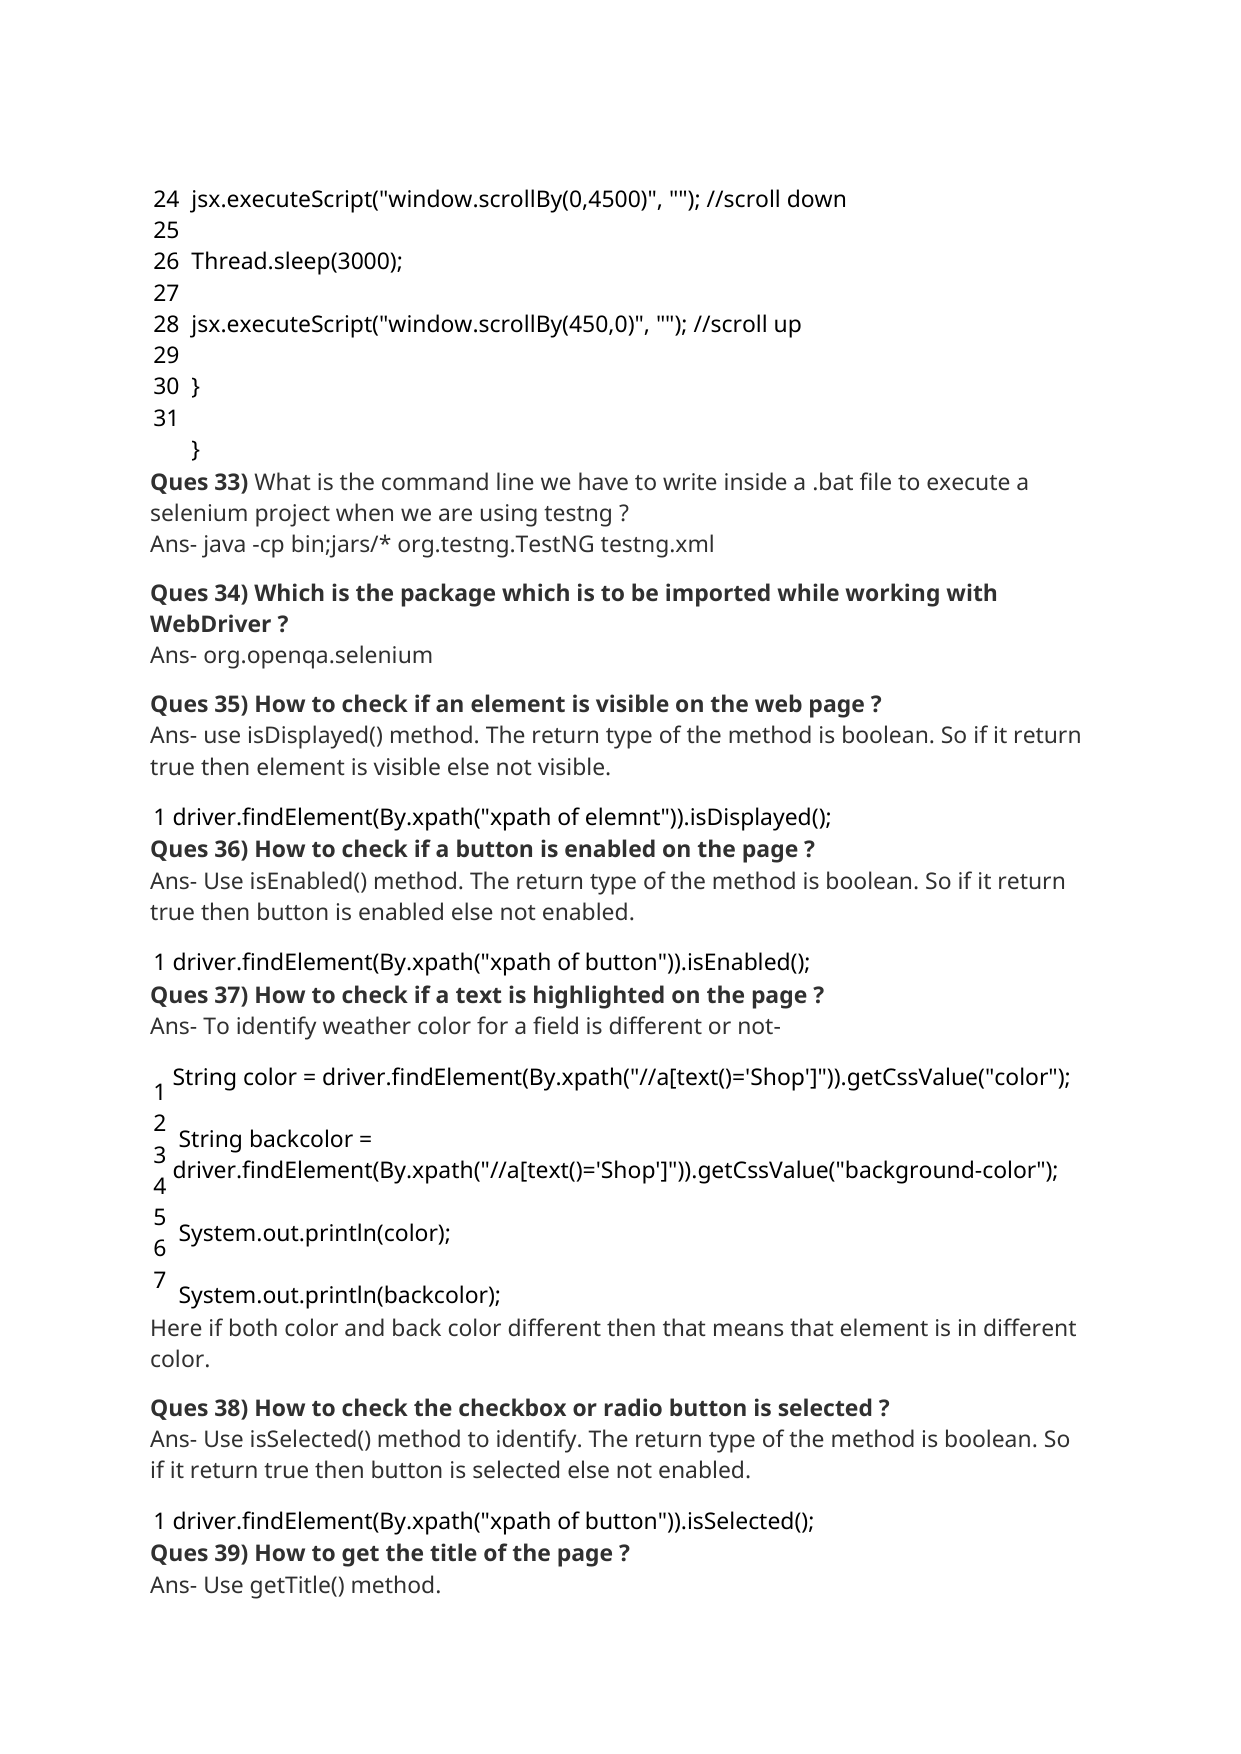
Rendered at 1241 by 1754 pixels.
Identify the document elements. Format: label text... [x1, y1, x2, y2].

table_header 1 2 3 4 5 6 7 [149, 1059, 171, 1312]
text Ques 39) How to get the title of the page ? [150, 1537, 1090, 1569]
table_header driver.findElement(By.xpath("xpath of button")).isEnabled(); [171, 945, 1098, 979]
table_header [149, 150, 184, 466]
table_header driver.findElement(By.xpath("xpath of elemnt")).isDisplayed(); [171, 799, 1098, 833]
table_header String color = driver.findElement(By.xpath("//a[text()='Shop']")).getCssValue("color"); String backcolor = driver.findElement(By.xpath("//a[text()='Shop']")).getCssValue("background-color"); System.out.println(color); System.out.println(backcolor); [171, 1059, 1098, 1312]
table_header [184, 150, 1098, 466]
text Ans- org.openqa.selenium [150, 639, 1090, 671]
table_header driver.findElement(By.xpath("xpath of button")).isSelected(); [171, 1503, 1098, 1537]
text Ans- use isDisplayed() method. The return type of the method is boolean. So if it return true then element is visible else not visible. [150, 719, 1090, 782]
text Ans- Use getTitle() method. [150, 1569, 1090, 1600]
table_header 1 [149, 945, 171, 979]
table_header 1 [149, 799, 171, 833]
text Ques 33) What is the command line we have to write inside a .bat file to execute a selenium project when we are using testng ? [150, 466, 1090, 528]
text Ans- java -cp bin;jars/* org.testng.TestNG testng.xml [150, 528, 1090, 559]
text Ques 38) How to check the checkbox or radio button is selected ? [150, 1392, 1090, 1423]
table_header 1 [149, 1503, 171, 1537]
text Ans- Use isEnabled() method. The return type of the method is boolean. So if it return true then button is enabled else not enabled. [150, 865, 1090, 927]
text Ques 34) Which is the package which is to be imported while working with WebDriver ? [150, 577, 1090, 639]
text Ans- Use isSelected() method to identify. The return type of the method is boolean. So if it return true then button is selected else not enabled. [150, 1423, 1090, 1486]
text Ques 37) How to check if a text is highlighted on the page ? [150, 979, 1090, 1010]
text Here if both color and back color different then that means that element is in different color. [150, 1312, 1090, 1374]
text Ques 36) How to check if a button is enabled on the page ? [150, 833, 1090, 865]
text Ans- To identify weather color for a field is different or not- [150, 1010, 1090, 1041]
text Ques 35) How to check if an element is visible on the web page ? [150, 688, 1090, 719]
